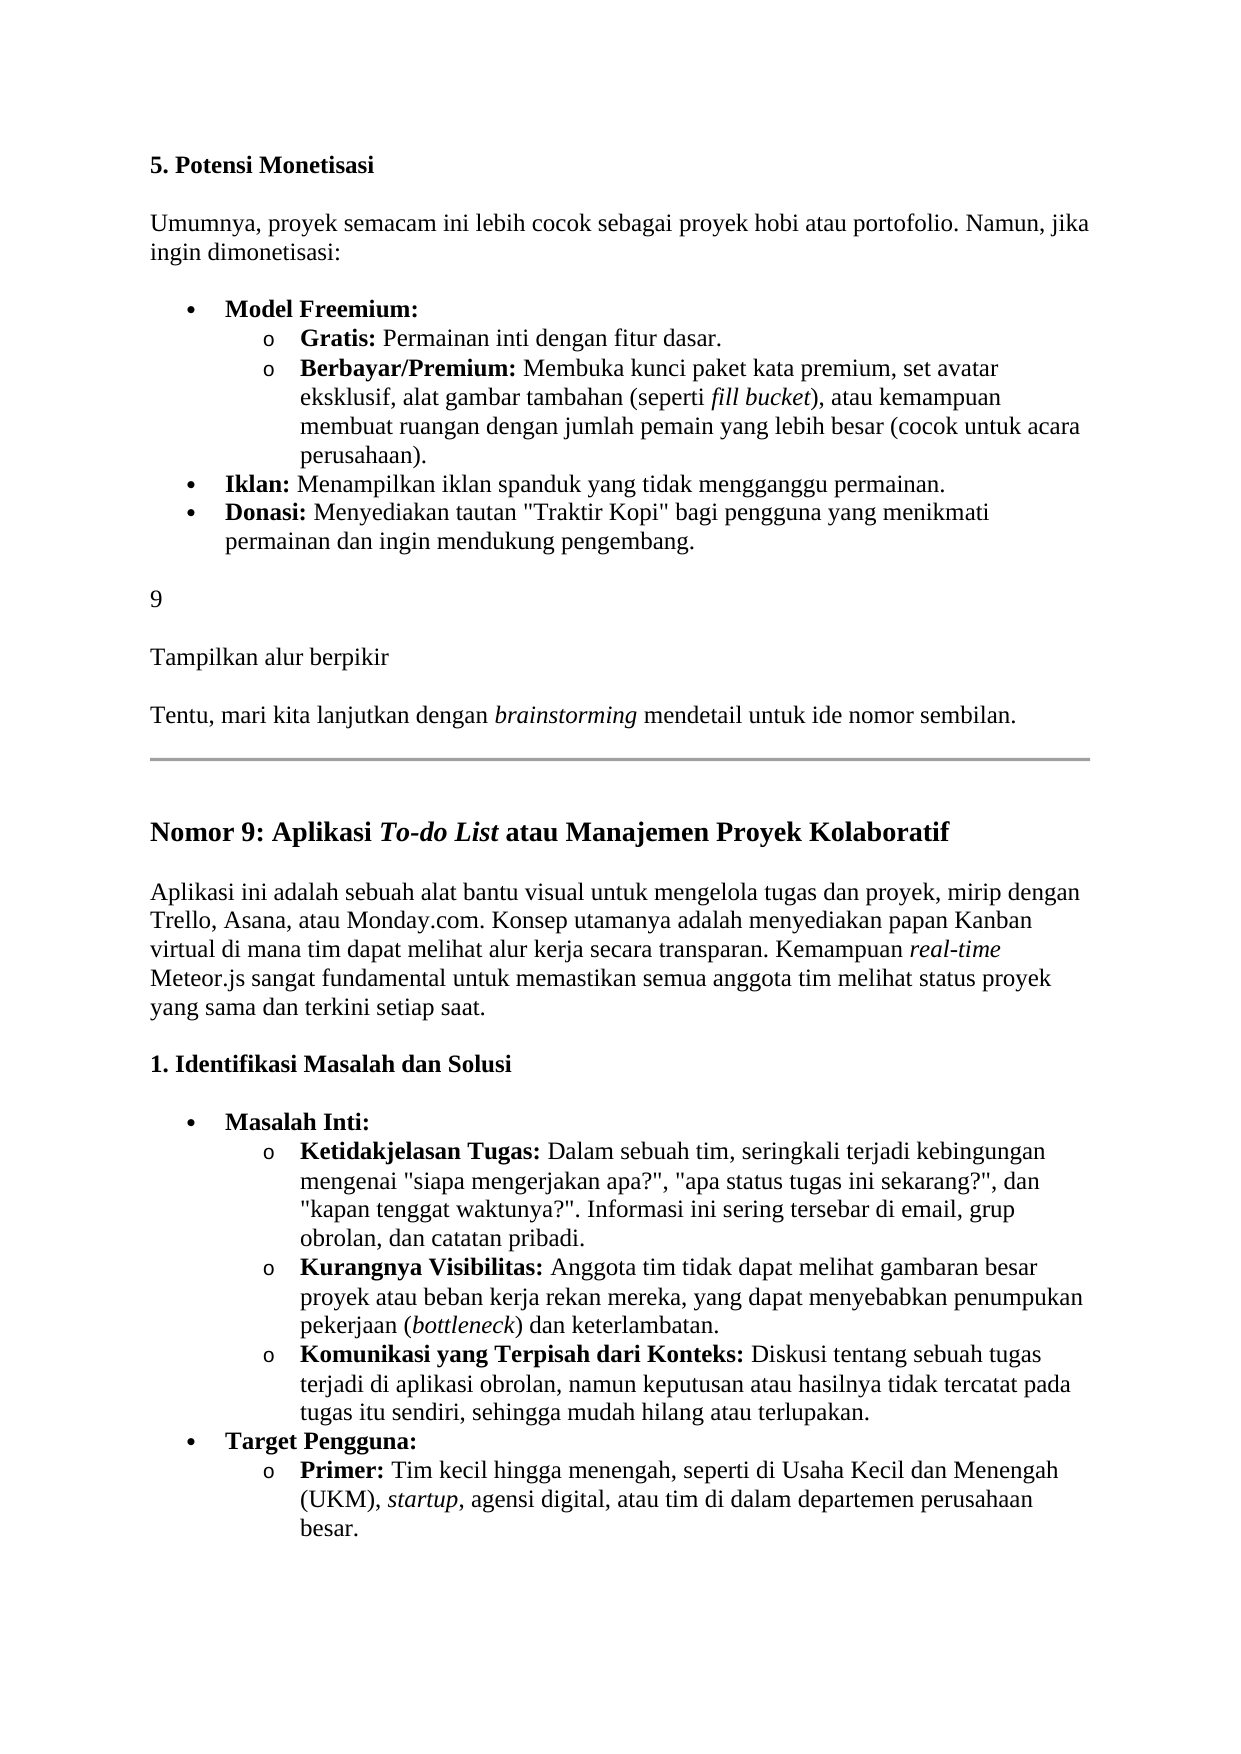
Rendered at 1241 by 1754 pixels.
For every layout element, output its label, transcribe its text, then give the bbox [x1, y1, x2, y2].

list Masalah Inti: [187, 1107, 1090, 1136]
list Model Freemium: [187, 294, 1090, 323]
text 1. Identifikasi Masalah dan Solusi [150, 1049, 1090, 1078]
list Gratis: Permainan inti dengan fitur dasar. [262, 323, 1090, 353]
list Target Pengguna: [187, 1426, 1090, 1455]
list Iklan: Menampilkan iklan spanduk yang tidak mengganggu permainan. [187, 469, 1090, 497]
text Tentu, mari kita lanjutkan dengan brainstorming mendetail untuk ide nomor sembilan. [150, 700, 1090, 729]
list Donasi: Menyediakan tautan "Traktir Kopi" bagi pengguna yang menikmati permainan dan ingin mendukung pengembang. [187, 497, 1090, 555]
list Berbayar/Premium: Membuka kunci paket kata premium, set avatar eksklusif, alat gambar tambahan (seperti fill bucket), atau kemampuan membuat ruangan dengan jumlah pemain yang lebih besar (cocok untuk acara perusahaan). [262, 353, 1090, 469]
list Primer: Tim kecil hingga menengah, seperti di Usaha Kecil dan Menengah (UKM), startup, agensi digital, atau tim di dalam departemen perusahaan besar. [262, 1455, 1090, 1542]
list Ketidakjelasan Tugas: Dalam sebuah tim, seringkali terjadi kebingungan mengenai "siapa mengerjakan apa?", "apa status tugas ini sekarang?", dan "kapan tenggat waktunya?". Informasi ini sering tersebar di email, grup obrolan, dan catatan pribadi. [262, 1136, 1090, 1252]
list Komunikasi yang Terpisah dari Konteks: Diskusi tentang sebuah tugas terjadi di aplikasi obrolan, namun keputusan atau hasilnya tidak tercatat pada tugas itu sendiri, sehingga mudah hilang atau terlupakan. [262, 1339, 1090, 1426]
text Umumnya, proyek semacam ini lebih cocok sebagai proyek hobi atau portofolio. Namun, jika ingin dimonetisasi: [150, 208, 1090, 265]
text Tampilkan alur berpikir [150, 642, 1090, 671]
text Aplikasi ini adalah sebuah alat bantu visual untuk mengelola tugas dan proyek, mirip dengan Trello, Asana, atau Monday.com. Konsep utamanya adalah menyediakan papan Kanban virtual di mana tim dapat melihat alur kerja secara transparan. Kemampuan real-time Meteor.js sangat fundamental untuk memastikan semua anggota tim melihat status proyek yang sama dan terkini setiap saat. [150, 877, 1090, 1020]
text 5. Potensi Monetisasi [150, 150, 1090, 179]
text Nomor 9: Aplikasi To-do List atau Manajemen Proyek Kolaboratif [150, 815, 1090, 847]
list Kurangnya Visibilitas: Anggota tim tidak dapat melihat gambaran besar proyek atau beban kerja rekan mereka, yang dapat menyebabkan penumpukan pekerjaan (bottleneck) dan keterlambatan. [262, 1252, 1090, 1339]
text 9 [150, 584, 1090, 613]
